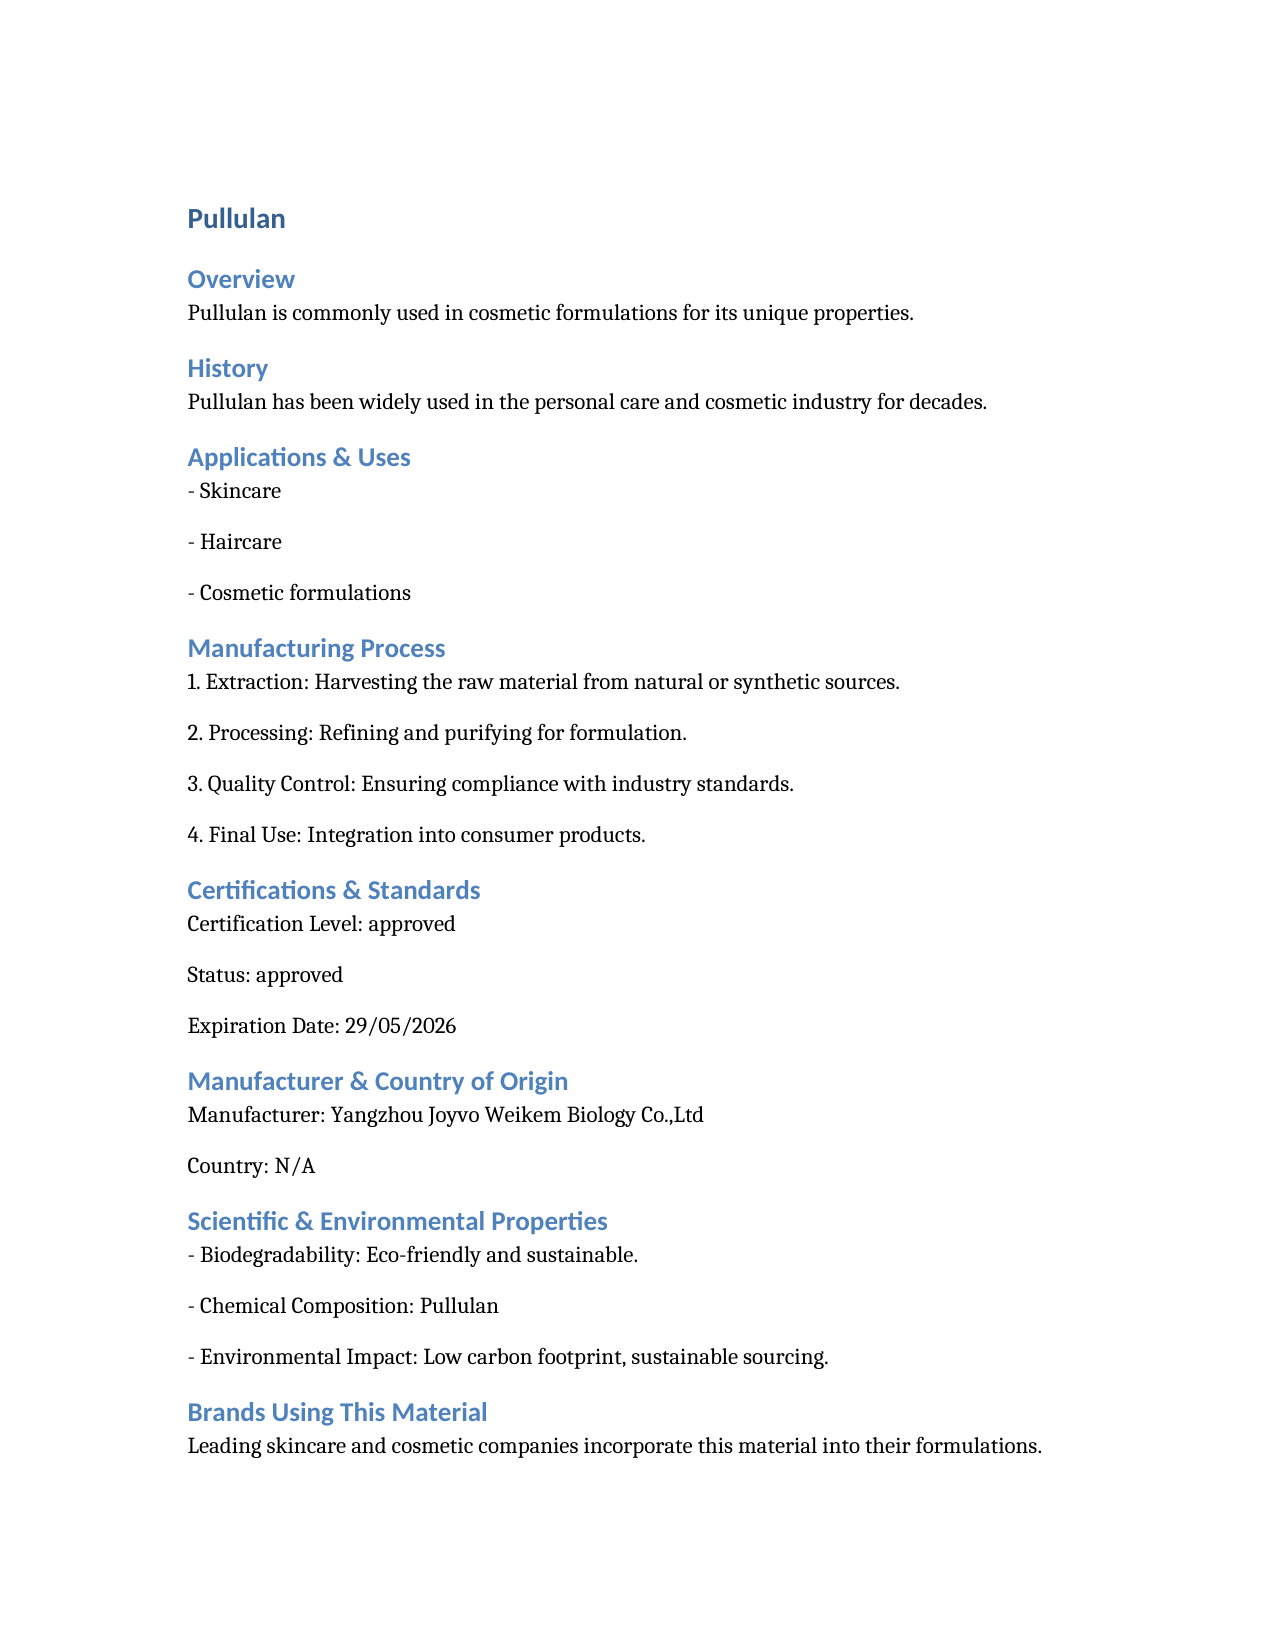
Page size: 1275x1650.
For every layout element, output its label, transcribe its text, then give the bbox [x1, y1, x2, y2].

text 2. Processing: Refining and purifying for formulation. [187, 720, 1087, 746]
text - Haircare [187, 529, 1087, 555]
subtitle Manufacturing Process [187, 631, 1087, 664]
text 1. Extraction: Harvesting the raw material from natural or synthetic sources. [187, 669, 1087, 695]
text 4. Final Use: Integration into consumer products. [187, 822, 1087, 848]
subtitle Applications & Uses [187, 440, 1087, 473]
text Manufacturer: Yangzhou Joyvo Weikem Biology Co.,Ltd [187, 1102, 1087, 1128]
text Pullulan has been widely used in the personal care and cosmetic industry for decades. [187, 389, 1087, 415]
subtitle Scientific & Environmental Properties [187, 1204, 1087, 1237]
text Status: approved [187, 962, 1087, 988]
text - Cosmetic formulations [187, 580, 1087, 606]
text Leading skincare and cosmetic companies incorporate this material into their formulations. [187, 1433, 1087, 1459]
text - Biodegradability: Eco-friendly and sustainable. [187, 1242, 1087, 1268]
text Certification Level: approved [187, 911, 1087, 937]
subtitle Certifications & Standards [187, 873, 1087, 906]
text - Environmental Impact: Low carbon footprint, sustainable sourcing. [187, 1344, 1087, 1370]
text Expiration Date: 29/05/2026 [187, 1013, 1087, 1039]
text Country: N/A [187, 1153, 1087, 1179]
text - Skincare [187, 478, 1087, 504]
subtitle Brands Using This Material [187, 1395, 1087, 1428]
subtitle Manufacturer & Country of Origin [187, 1064, 1087, 1097]
subtitle Overview [187, 262, 1087, 295]
text 3. Quality Control: Ensuring compliance with industry standards. [187, 771, 1087, 797]
subtitle Pullulan [187, 200, 1087, 236]
subtitle History [187, 351, 1087, 384]
text - Chemical Composition: Pullulan [187, 1293, 1087, 1319]
text Pullulan is commonly used in cosmetic formulations for its unique properties. [187, 300, 1087, 326]
